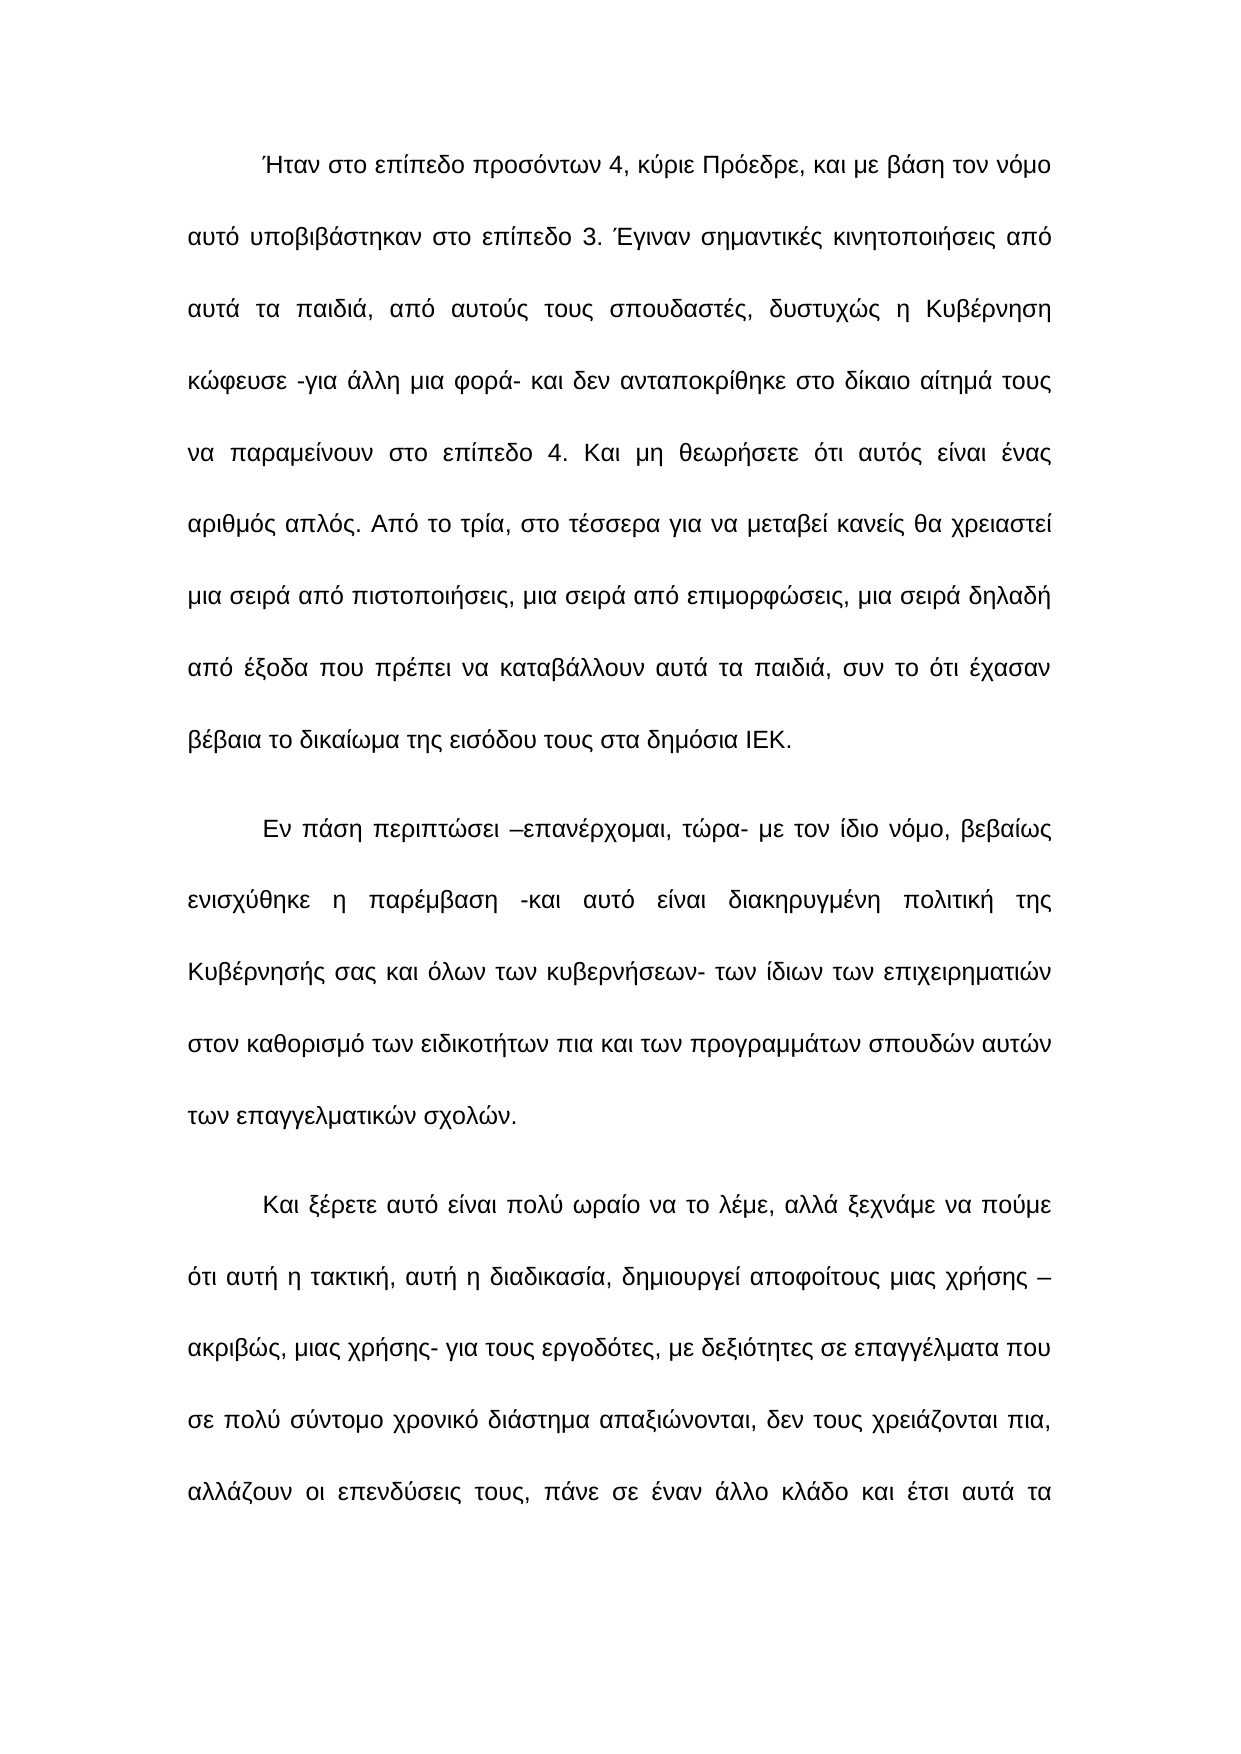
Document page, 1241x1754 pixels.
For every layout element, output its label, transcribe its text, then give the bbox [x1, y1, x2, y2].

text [187, 1189, 1053, 1506]
text Ήταν στο επίπεδο προσόντων 4, κύριε Πρόεδρε, και με βάση τον νόμο αυτό υποβιβάστηκαν στο επίπεδο 3. Έγιναν σημαντικές κινητοποιήσεις από αυτά τα παιδιά, από αυτούς τους σπουδαστές, δυστυχώς η Κυβέρνηση κώφευσε -για άλλη μια φορά- και δεν ανταποκρίθηκε στο δίκαιο αίτημά τους να παραμείνουν στο επίπεδο 4. Και μη θεωρήσετε ότι αυτός είναι ένας αριθμός απλός. Από το τρία, στο τέσσερα για να μεταβεί κανείς θα χρειαστεί μια σειρά από πιστοποιήσεις, μια σειρά από επιμορφώσεις, μια σειρά δηλαδή από έξοδα που πρέπει να καταβάλλουν αυτά τα παιδιά, συν το ότι έχασαν βέβαια το δικαίωμα της εισόδου τους στα δημόσια ΙΕΚ. [187, 150, 1053, 754]
text Εν πάση περιπτώσει –επανέρχομαι, τώρα- με τον ίδιο νόμο, βεβαίως ενισχύθηκε η παρέμβαση -και αυτό είναι διακηρυγμένη πολιτική της Κυβέρνησής σας και όλων των κυβερνήσεων- των ίδιων των επιχειρηματιών στον καθορισμό των ειδικοτήτων πια και των προγραμμάτων σπουδών αυτών των επαγγελματικών σχολών. [187, 813, 1053, 1130]
